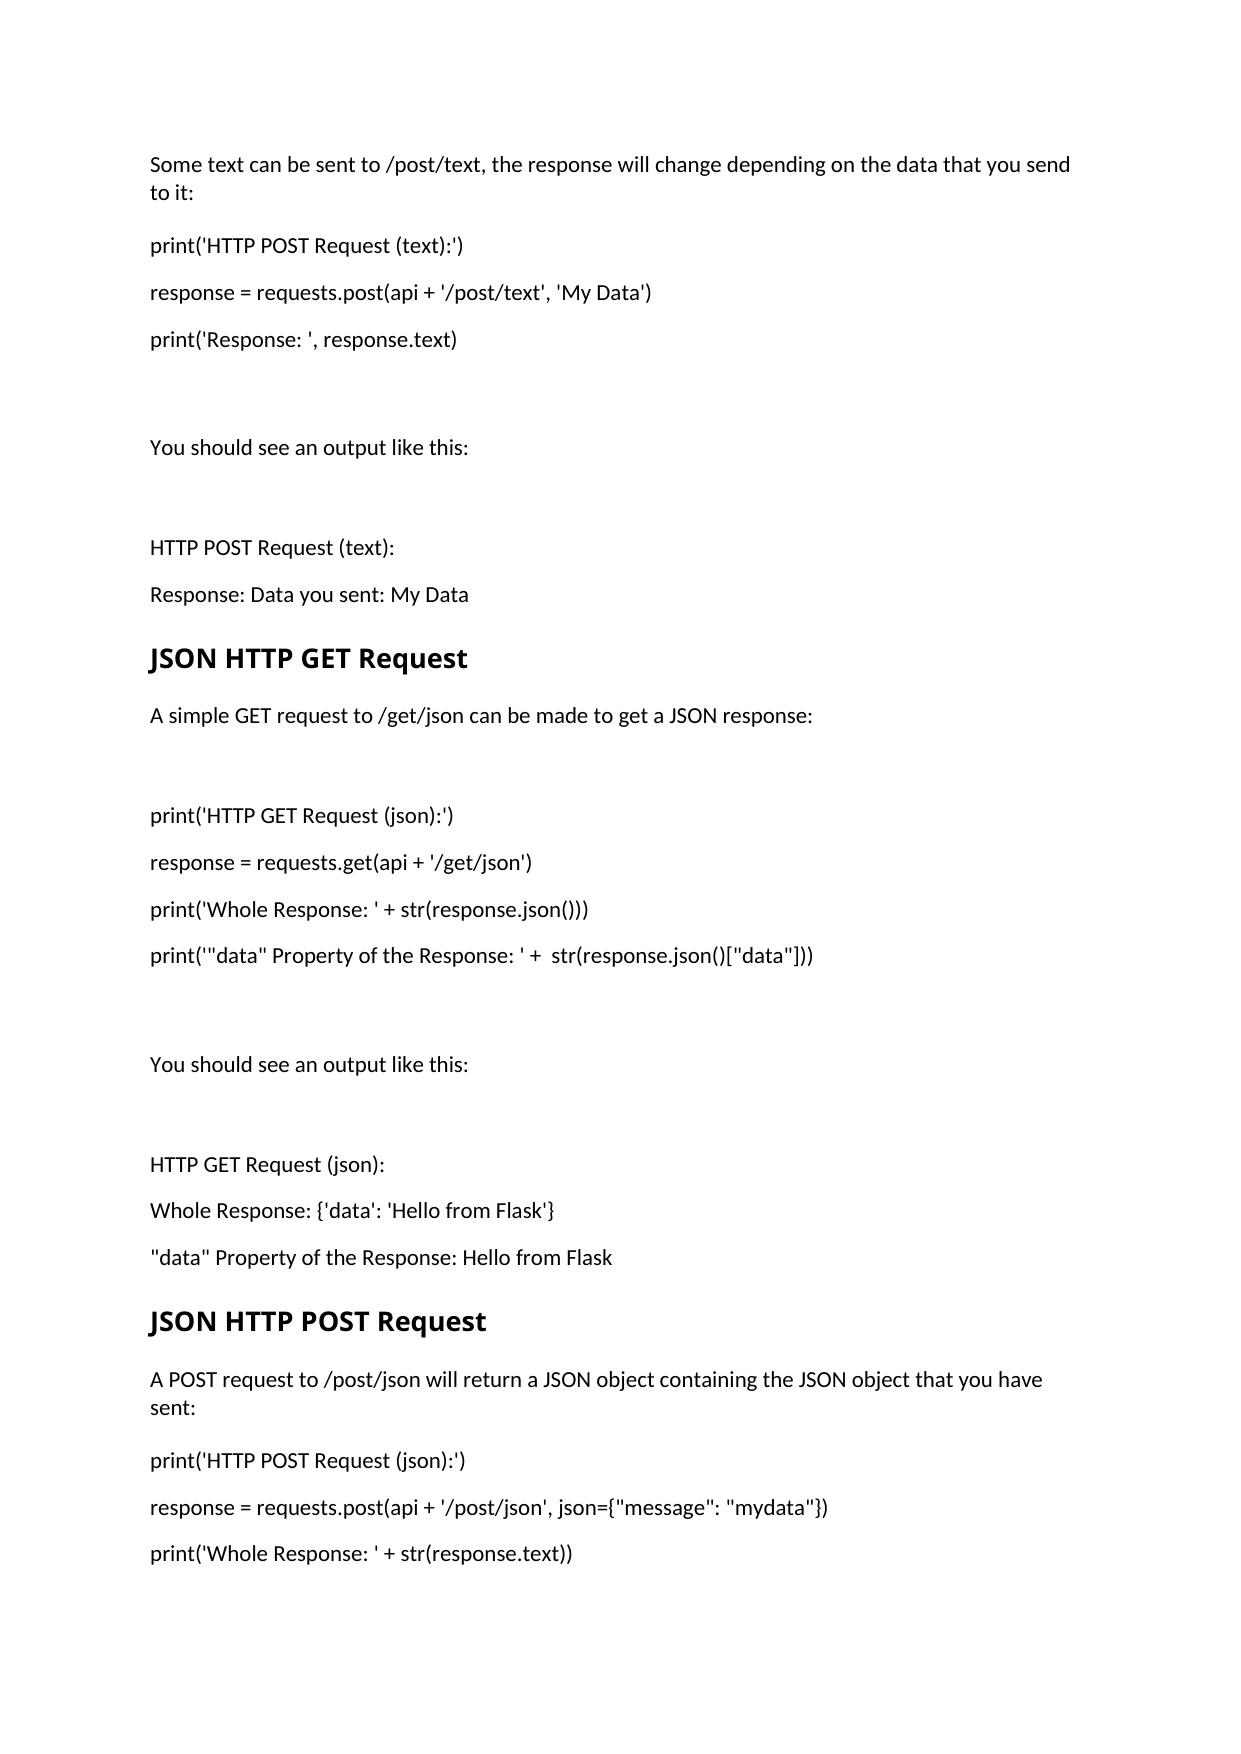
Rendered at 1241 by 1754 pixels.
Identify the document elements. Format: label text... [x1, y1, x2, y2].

text HTTP POST Request (text): [150, 533, 1090, 561]
subtitle JSON HTTP POST Request [150, 1303, 1090, 1340]
text response = requests.get(api + '/get/json') [150, 848, 1090, 876]
text response = requests.post(api + '/post/text', 'My Data') [150, 278, 1090, 306]
text A simple GET request to /get/json can be made to get a JSON response: [150, 701, 1090, 729]
text print('Response: ', response.text) [150, 325, 1090, 353]
text Response: Data you sent: My Data [150, 580, 1090, 608]
text print('HTTP POST Request (json):') [150, 1446, 1090, 1474]
text response = requests.post(api + '/post/json', json={"message": "mydata"}) [150, 1493, 1090, 1521]
text Some text can be sent to /post/text, the response will change depending on the data that you send to it: [150, 150, 1090, 206]
text Whole Response: {'data': 'Hello from Flask'} [150, 1197, 1090, 1224]
text You should see an output like this: [150, 1050, 1090, 1078]
text print('Whole Response: ' + str(response.text)) [150, 1539, 1090, 1567]
text print('Whole Response: ' + str(response.json())) [150, 895, 1090, 923]
text You should see an output like this: [150, 433, 1090, 461]
text HTTP GET Request (json): [150, 1150, 1090, 1178]
subtitle JSON HTTP GET Request [150, 639, 1090, 676]
text A POST request to /post/json will return a JSON object containing the JSON object that you have sent: [150, 1365, 1090, 1421]
text print('"data" Property of the Response: ' + str(response.json()["data"])) [150, 942, 1090, 969]
text print('HTTP GET Request (json):') [150, 801, 1090, 829]
text print('HTTP POST Request (text):') [150, 231, 1090, 259]
text "data" Property of the Response: Hello from Flask [150, 1243, 1090, 1271]
